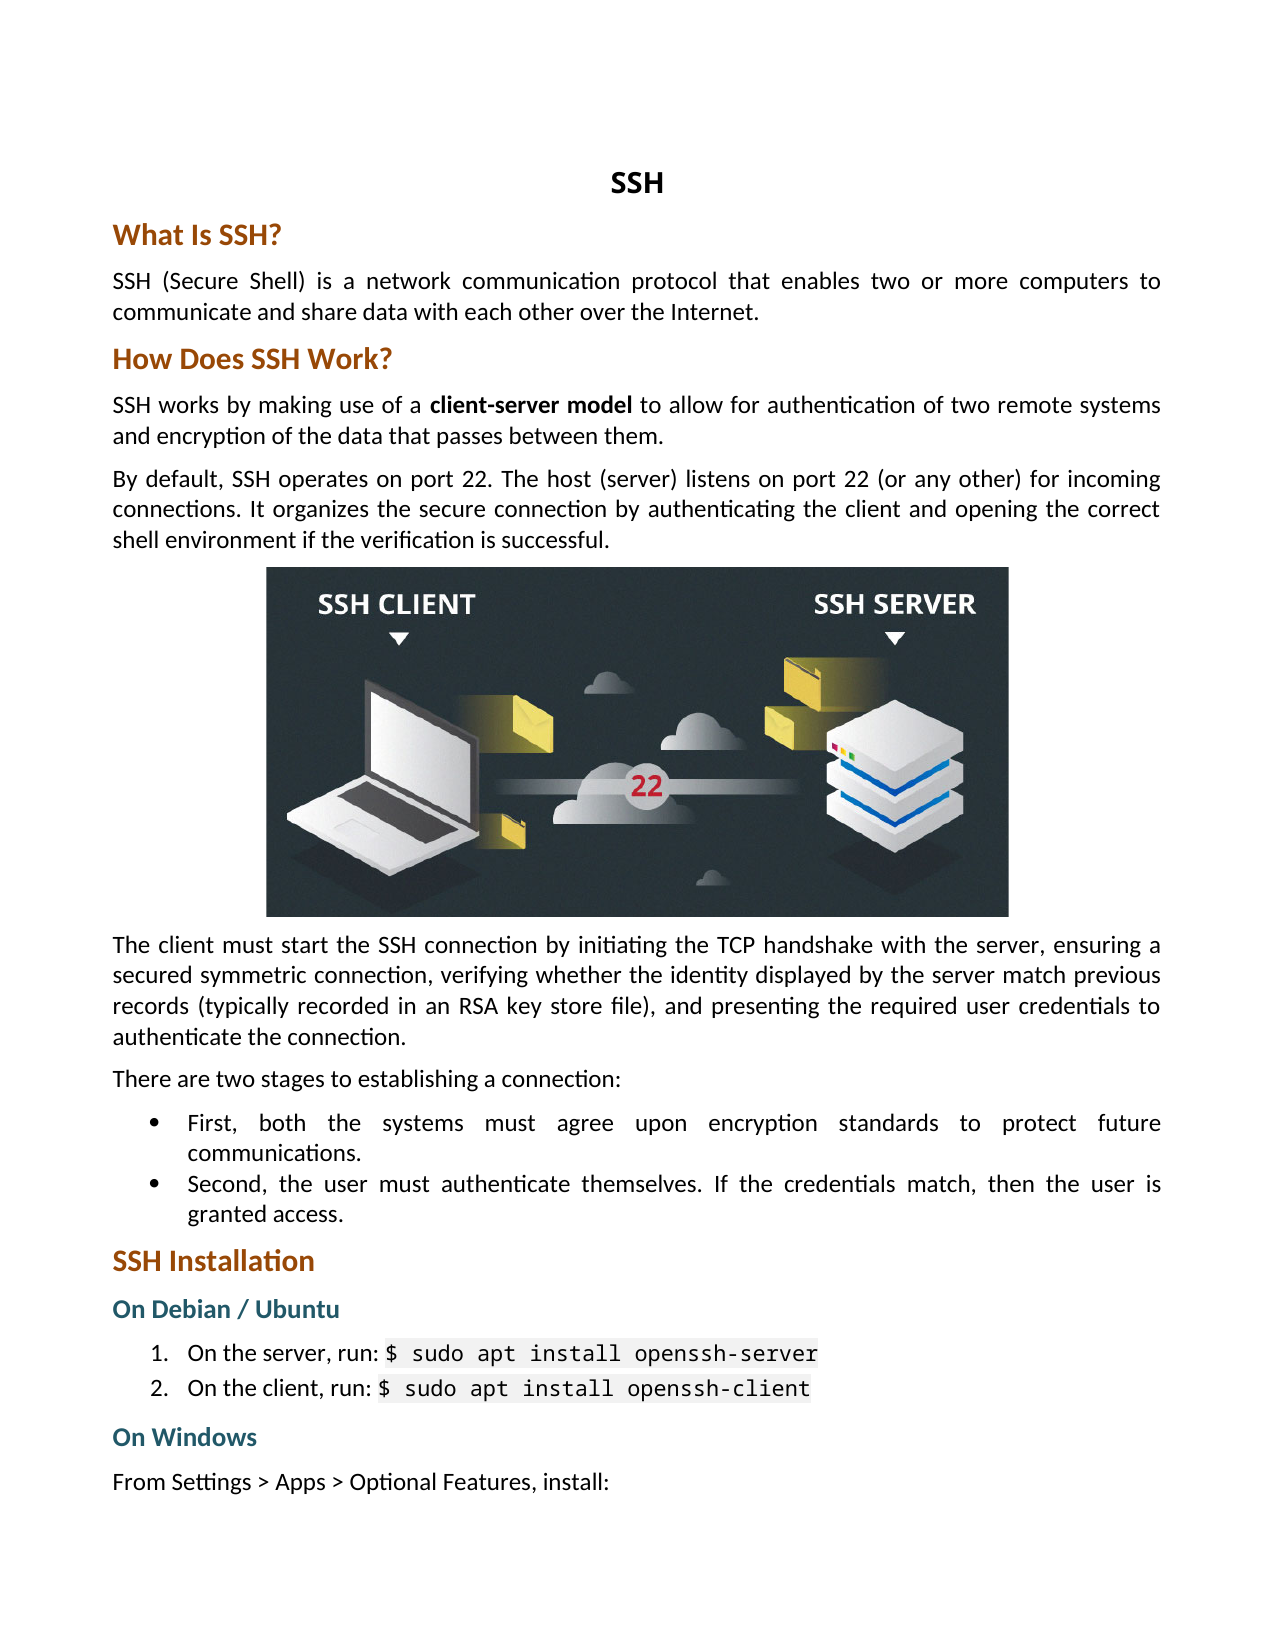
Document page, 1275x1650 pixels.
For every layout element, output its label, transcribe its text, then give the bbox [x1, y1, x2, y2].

list On the server, run: $ sudo apt install openssh-server [150, 1337, 1162, 1368]
subtitle SSH Installation [112, 1241, 1162, 1279]
list On the client, run: $ sudo apt install openssh-client [150, 1373, 1162, 1403]
list Second, the user must authenticate themselves. If the credentials match, then the user is granted access. [150, 1168, 1162, 1229]
picture [266, 567, 1009, 917]
subtitle On Windows [112, 1420, 1162, 1453]
subtitle What Is SSH? [112, 215, 1162, 253]
text The client must start the SSH connection by initiating the TCP handshake with the server, ensuring a secured symmetric connection, verifying whether the identity displayed by the server match previous records (typically recorded in an RSA key store file), and presenting the required user credentials to authenticate the connection. [112, 929, 1162, 1051]
subtitle How Does SSH Work? [112, 339, 1162, 377]
text From Settings > Apps > Optional Features, install: [112, 1466, 1162, 1496]
subtitle On Debian / Ubuntu [112, 1292, 1162, 1325]
text SSH (Secure Shell) is a network communication protocol that enables two or more computers to communicate and share data with each other over the Internet. [112, 265, 1162, 326]
text There are two stages to establishing a connection: [112, 1064, 1162, 1094]
subtitle SSH [112, 162, 1162, 202]
list First, both the systems must agree upon encryption standards to protect future communications. [150, 1107, 1162, 1168]
text By default, SSH operates on port 22. The host (server) listens on port 22 (or any other) for incoming connections. It organizes the secure connection by authenticating the client and opening the correct shell environment if the verification is successful. [112, 463, 1162, 554]
text SSH works by making use of a client-server model to allow for authentication of two remote systems and encryption of the data that passes between them. [112, 389, 1162, 451]
